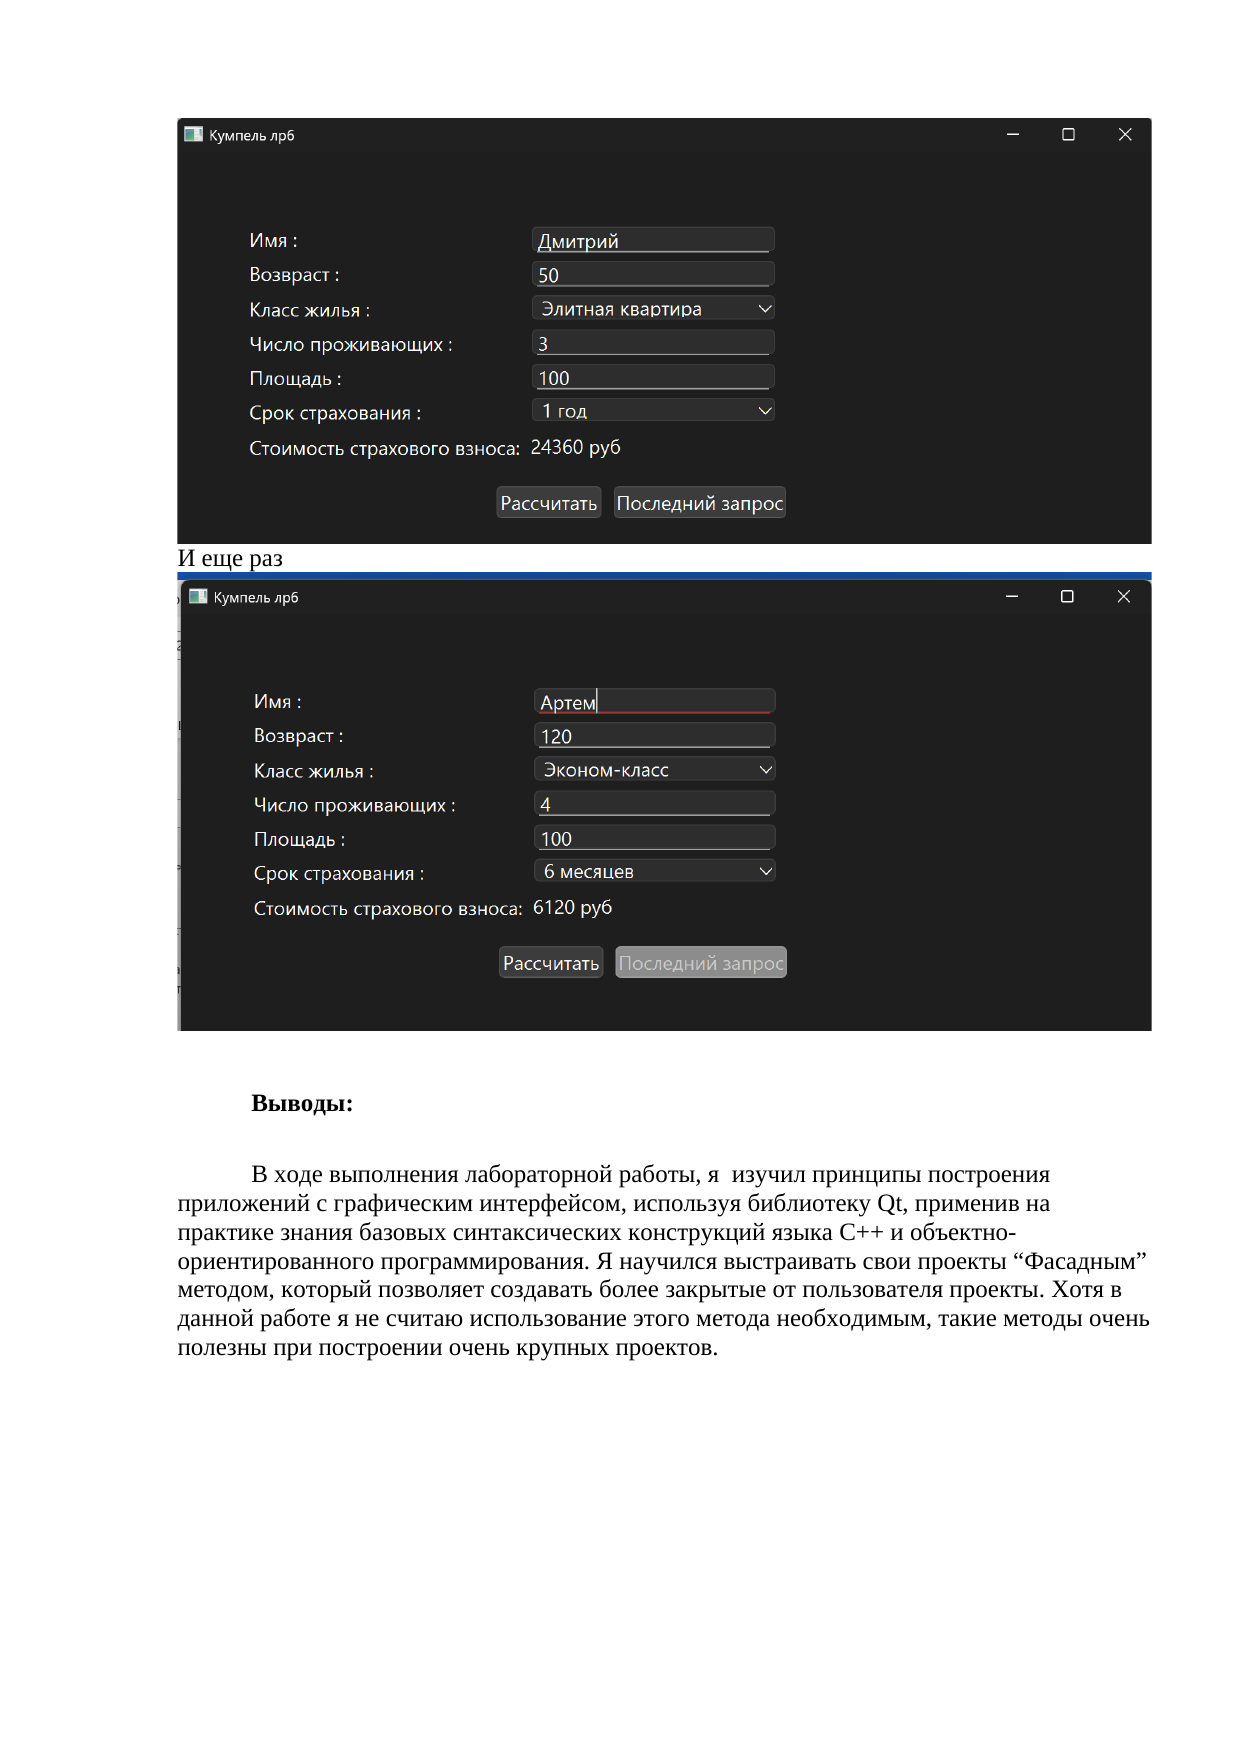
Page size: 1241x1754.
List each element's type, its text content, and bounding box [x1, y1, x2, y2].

text В ходе выполнения лабораторной работы, я изучил принципы построения приложений с графическим интерфейсом, используя библиотеку Qt, применив на практике знания базовых синтаксических конструкций языка C++ и объектно-ориентированного программирования. Я научился выстраивать свои проекты “Фасадным” методом, который позволяет создавать более закрытые от пользователя проекты. Хотя в данной работе я не считаю использование этого метода необходимым, такие методы очень полезны при построении очень крупных проектов. [177, 1159, 1152, 1361]
picture [177, 572, 1152, 1031]
text Выводы: [177, 1088, 1152, 1117]
picture [177, 118, 1152, 544]
text И еще раз [177, 544, 1152, 572]
